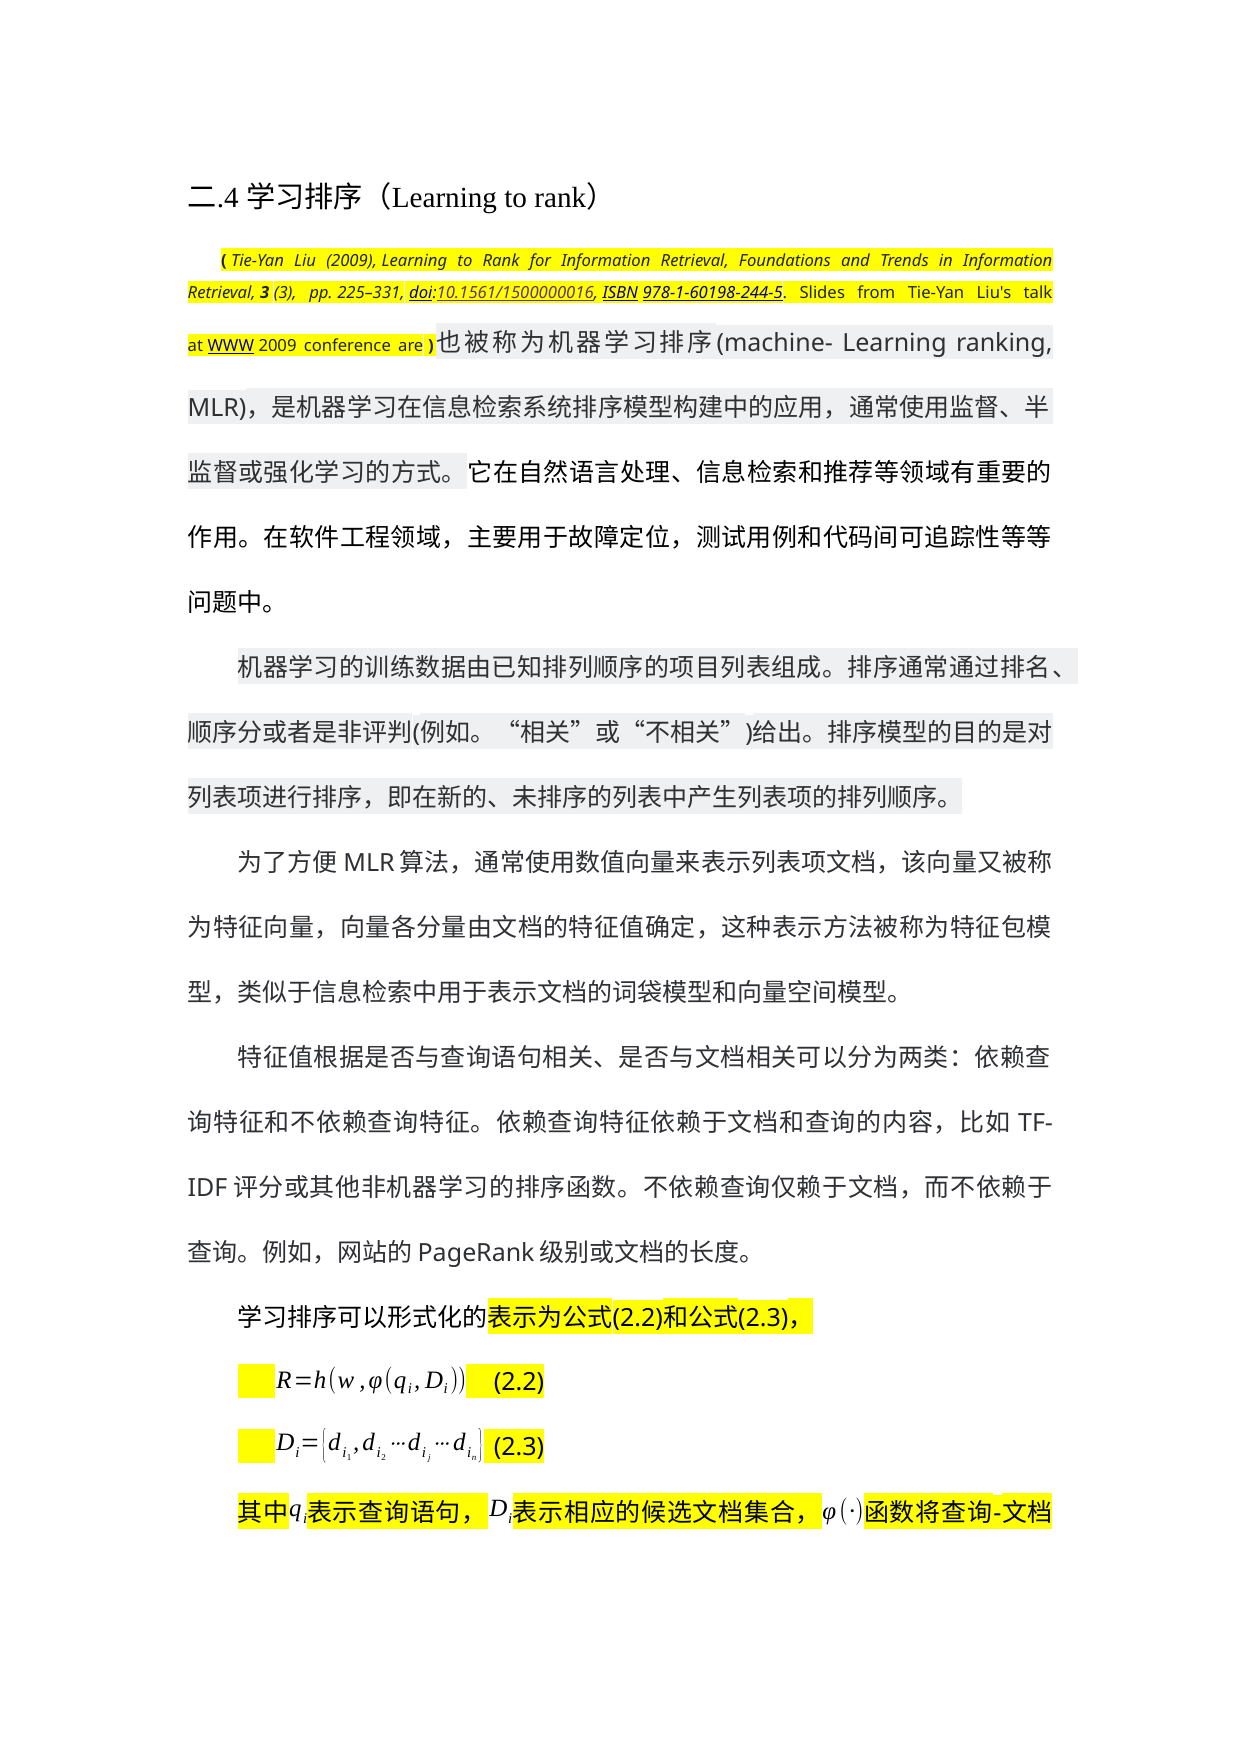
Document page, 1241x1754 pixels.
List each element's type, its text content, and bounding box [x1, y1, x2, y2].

text (2.3) [187, 1413, 1053, 1478]
text 机器学习的训练数据由已知排列顺序的项目列表组成。排序通常通过排名、顺序分或者是非评判(例如。“相关”或“不相关”)给出。排序模型的目的是对列表项进行排序，即在新的、未排序的列表中产生列表项的排列顺序。 [187, 633, 1053, 828]
text ( Tie-Yan Liu (2009), Learning to Rank for Information Retrieval, Foundations and Trends in Information Retrieval, 3 (3), pp. 225–331, doi:10.1561/1500000016, ISBN 978-1-60198-244-5. Slides from Tie-Yan Liu's talk at WWW 2009 conference are )也被称为机器学习排序(machine- Learning ranking, MLR)，是机器学习在信息检索系统排序模型构建中的应用，通常使用监督、半监督或强化学习的方式。它在自然语言处理、信息检索和推荐等领域有重要的作用。在软件工程领域，主要用于故障定位，测试用例和代码间可追踪性等等问题中。 [187, 243, 1053, 633]
subtitle 学习排序（Learning to rank） [187, 162, 1053, 227]
text 特征值根据是否与查询语句相关、是否与文档相关可以分为两类：依赖查询特征和不依赖查询特征。依赖查询特征依赖于文档和查询的内容，比如TF-IDF评分或其他非机器学习的排序函数。不依赖查询仅赖于文档，而不依赖于查询。例如，网站的PageRank级别或文档的长度。 [187, 1023, 1053, 1283]
text (2.2) [187, 1348, 1053, 1413]
text 为了方便MLR算法，通常使用数值向量来表示列表项文档，该向量又被称为特征向量，向量各分量由文档的特征值确定，这种表示方法被称为特征包模型，类似于信息检索中用于表示文档的词袋模型和向量空间模型。 [187, 828, 1053, 1023]
text 学习排序可以形式化的表示为公式(2.2)和公式(2.3)， [187, 1283, 1053, 1348]
text 其中表示查询语句，表示相应的候选文档集合，函数将查询-文档对映射为特征向量，是表示每个特征向量的权重矩阵，是排序方法。 [187, 1478, 1053, 1543]
